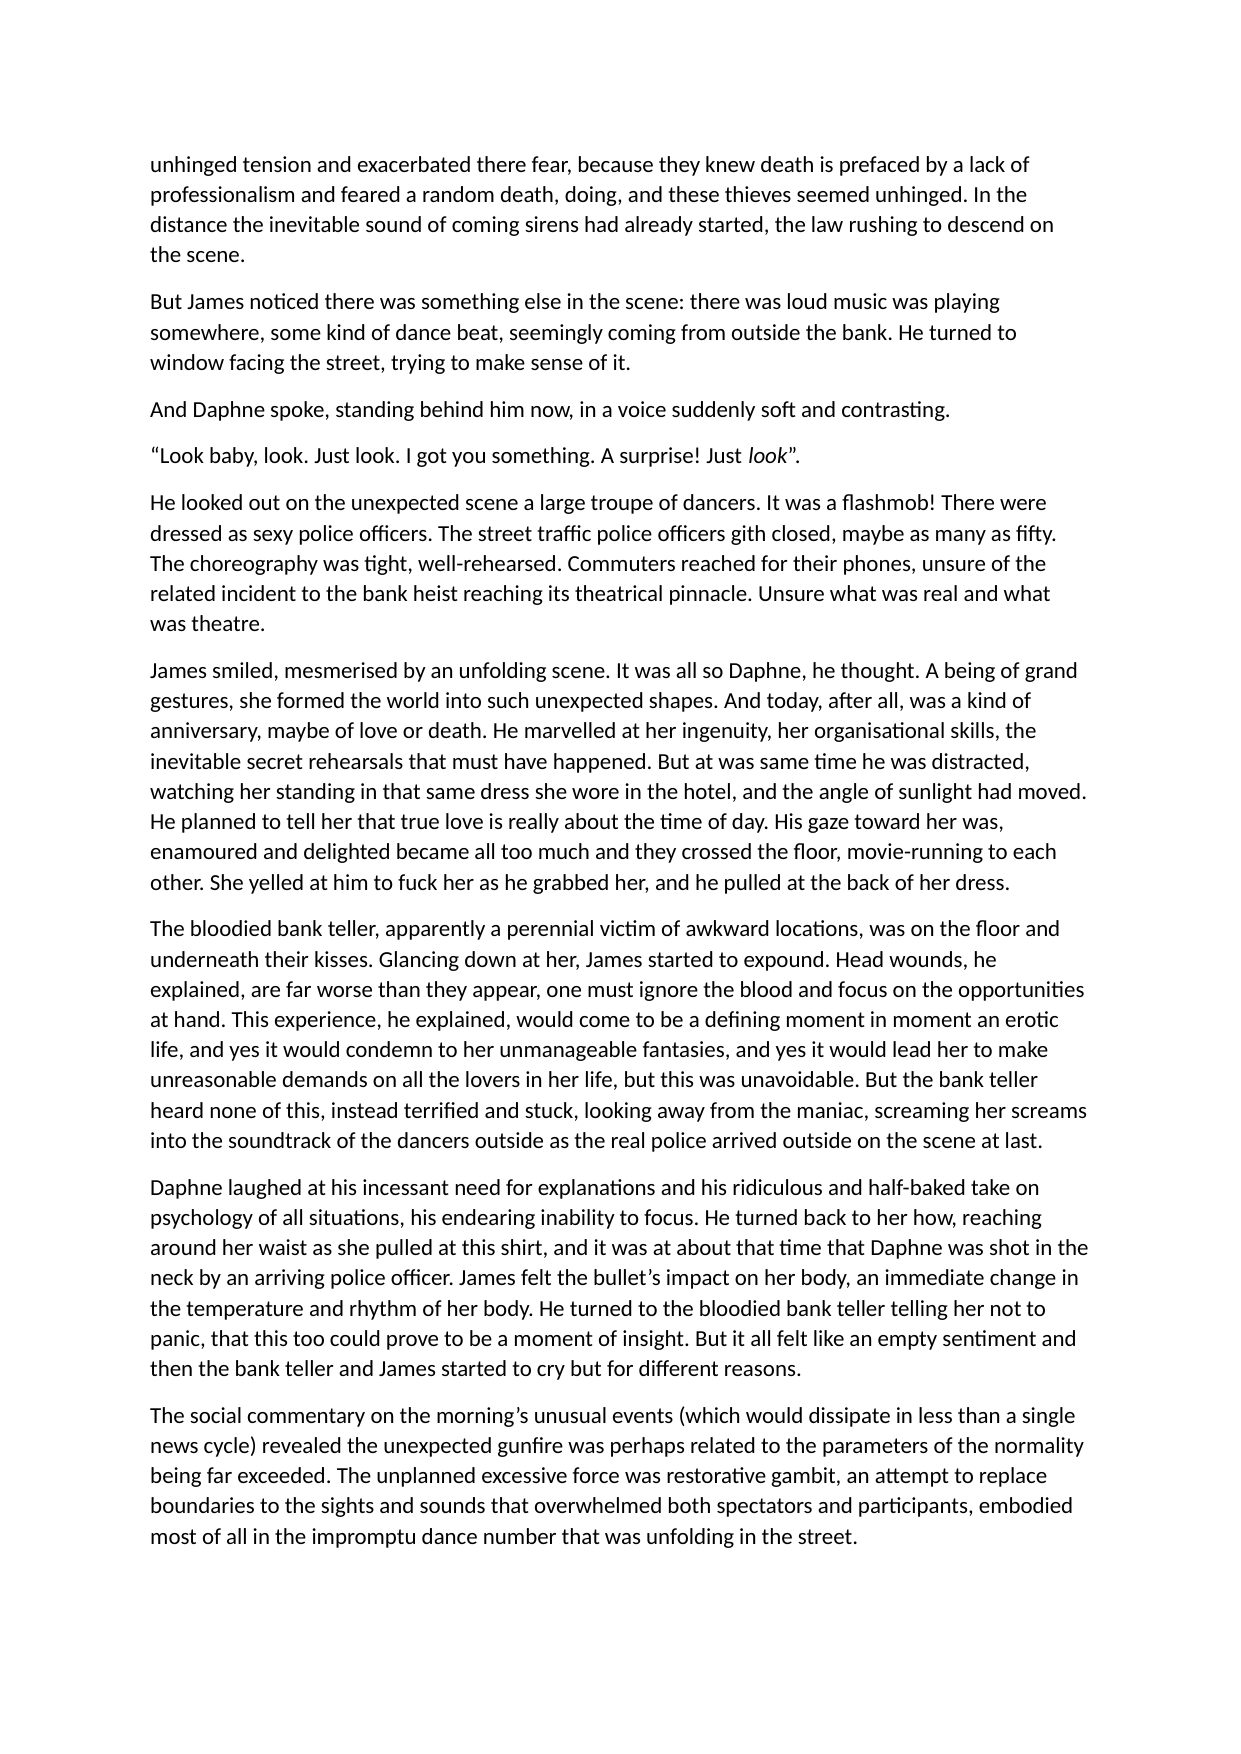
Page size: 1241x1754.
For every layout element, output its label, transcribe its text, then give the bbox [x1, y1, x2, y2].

text He looked out on the unexpected scene a large troupe of dancers. It was a flashmob! There were dressed as sexy police officers. The street traffic police officers gith closed, maybe as many as fifty. The choreography was tight, well-rehearsed. Commuters reached for their phones, unsure of the related incident to the bank heist reaching its theatrical pinnacle. Unsure what was real and what was theatre. [150, 488, 1090, 637]
text James smiled, mesmerised by an unfolding scene. It was all so Daphne, he thought. A being of grand gestures, she formed the world into such unexpected shapes. And today, after all, was a kind of anniversary, maybe of love or death. He marvelled at her ingenuity, her organisational skills, the inevitable secret rehearsals that must have happened. But at was same time he was distracted, watching her standing in that same dress she wore in the hotel, and the angle of sunlight had moved. He planned to tell her that true love is really about the time of day. His gaze toward her was, enamoured and delighted became all too much and they crossed the floor, movie-running to each other. She yelled at him to fuck her as he grabbed her, and he pulled at the back of her dress. [150, 656, 1090, 896]
text Daphne laughed at his incessant need for explanations and his ridiculous and half-baked take on psychology of all situations, his endearing inability to focus. He turned back to her how, reaching around her waist as she pulled at this shirt, and it was at about that time that Daphne was shot in the neck by an arriving police officer. James felt the bullet’s impact on her body, an immediate change in the temperature and rhythm of her body. He turned to the bloodied bank teller telling her not to panic, that this too could prove to be a moment of insight. But it all felt like an empty sentiment and then the bank teller and James started to cry but for different reasons. [150, 1173, 1090, 1382]
text But James noticed there was something else in the scene: there was loud music was playing somewhere, some kind of dance beat, seemingly coming from outside the bank. He turned to window facing the street, trying to make sense of it. [150, 287, 1090, 376]
text “Look baby, look. Just look. I got you something. A surprise! Just look”. [150, 442, 1090, 470]
text And Daphne spoke, standing behind him now, in a voice suddenly soft and contrasting. [150, 395, 1090, 423]
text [150, 150, 1090, 269]
text The social commentary on the morning’s unusual events (which would dissipate in less than a single news cycle) revealed the unexpected gunfire was perhaps related to the parameters of the normality being far exceeded. The unplanned excessive force was restorative gambit, an attempt to replace boundaries to the sights and sounds that overwhelmed both spectators and participants, embodied most of all in the impromptu dance number that was unfolding in the street. [150, 1401, 1090, 1550]
text The bloodied bank teller, apparently a perennial victim of awkward locations, was on the floor and underneath their kisses. Glancing down at her, James started to expound. Head wounds, he explained, are far worse than they appear, one must ignore the blood and focus on the opportunities at hand. This experience, he explained, would come to be a defining moment in moment an erotic life, and yes it would condemn to her unmanageable fantasies, and yes it would lead her to make unreasonable demands on all the lovers in her life, but this was unavoidable. But the bank teller heard none of this, instead terrified and stuck, looking away from the maniac, screaming her screams into the soundtrack of the dancers outside as the real police arrived outside on the scene at last. [150, 914, 1090, 1154]
